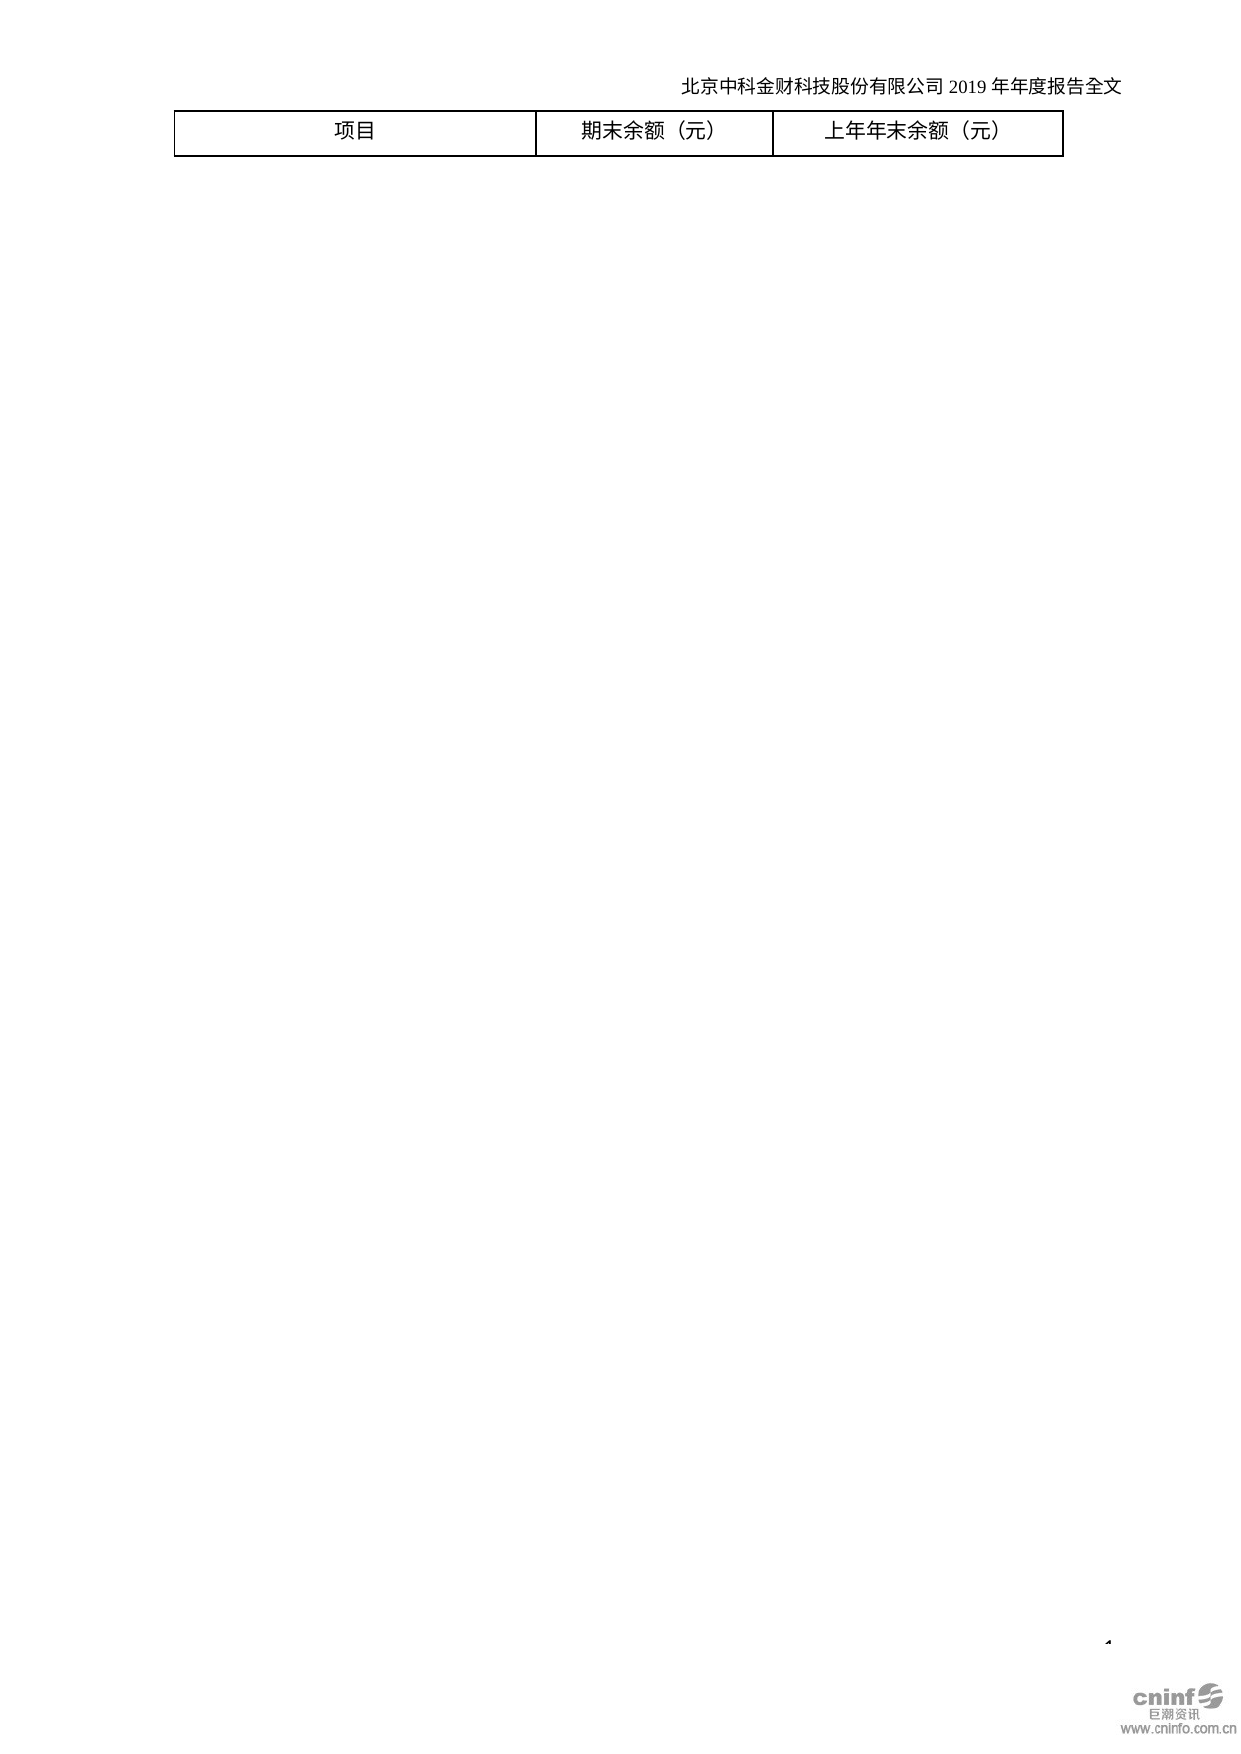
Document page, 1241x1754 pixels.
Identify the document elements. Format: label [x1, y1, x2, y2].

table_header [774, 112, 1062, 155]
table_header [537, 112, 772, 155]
picture [1115, 1680, 1240, 1737]
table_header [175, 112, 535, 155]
